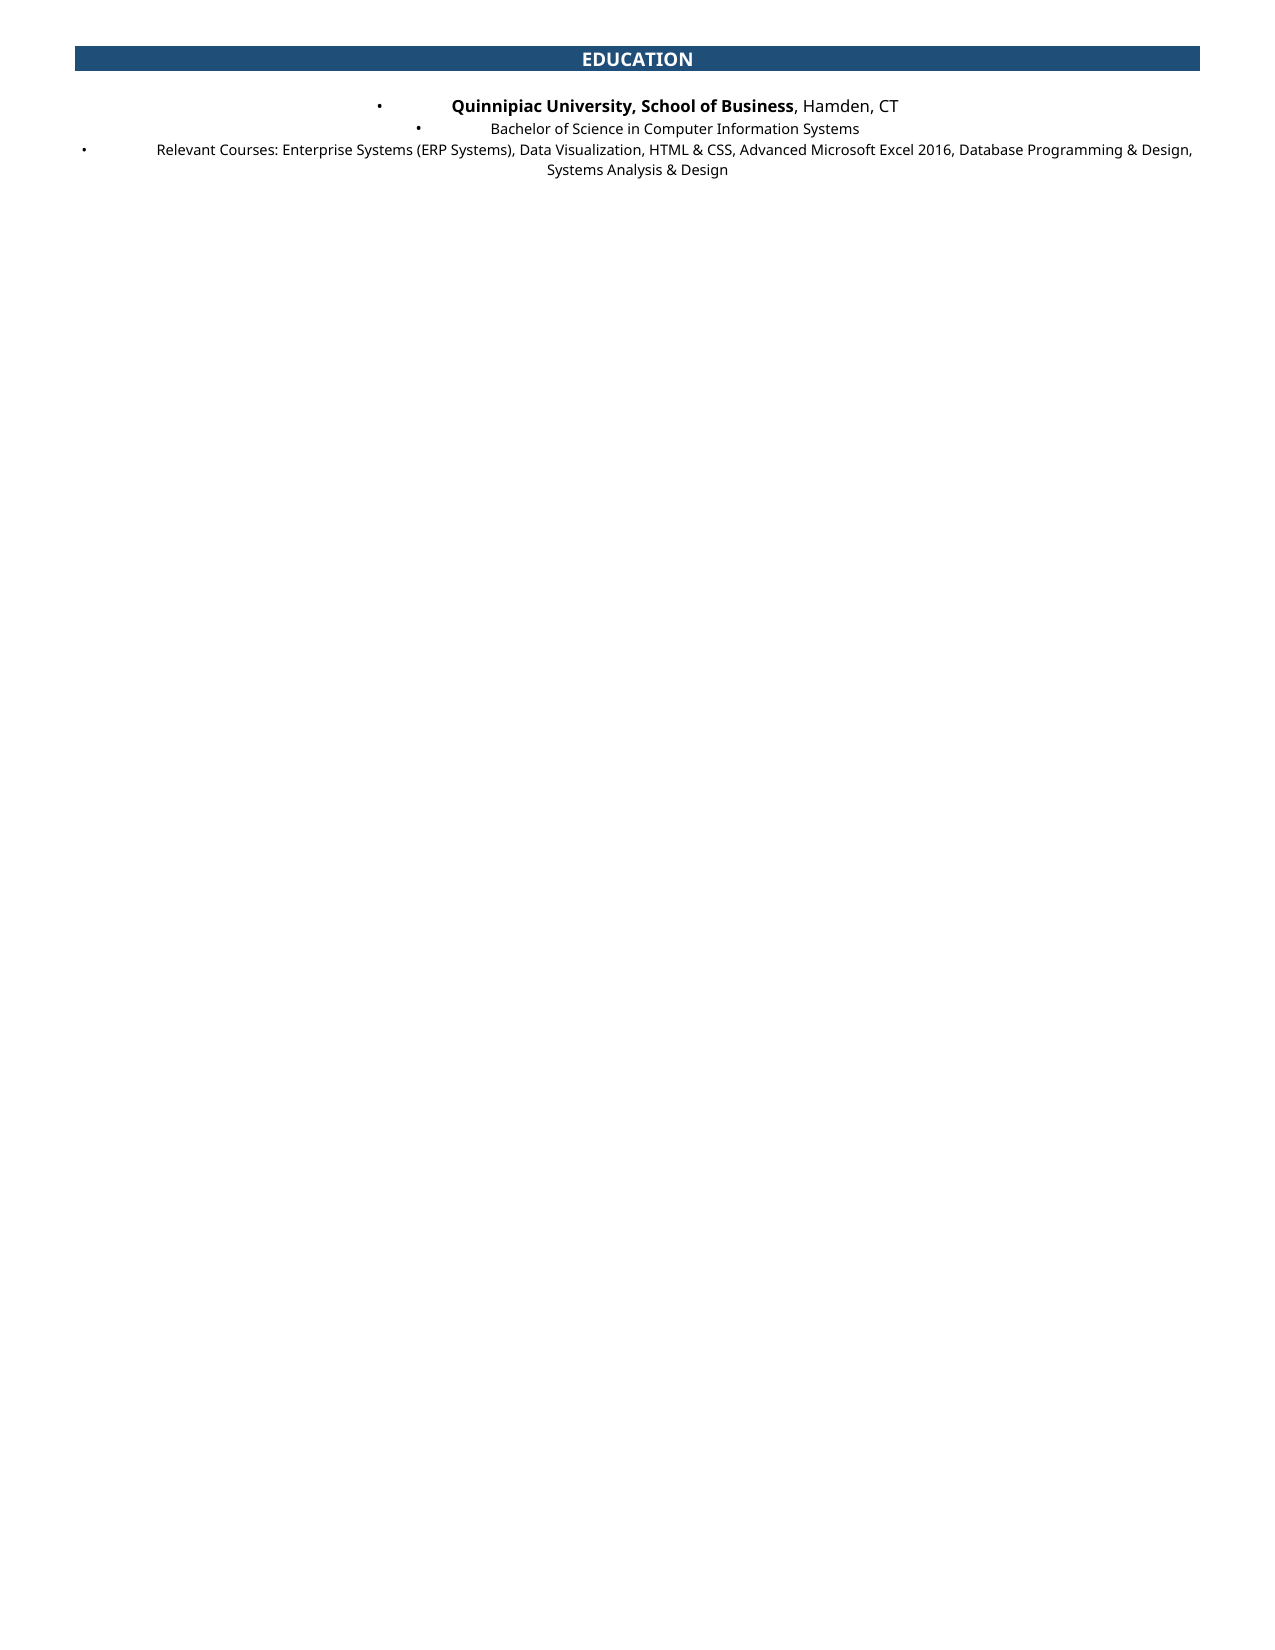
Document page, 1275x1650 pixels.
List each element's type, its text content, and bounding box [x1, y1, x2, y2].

text • Relevant Courses: Enterprise Systems (ERP Systems), Data Visualization, HTML & CSS, Advanced Microsoft Excel 2016, Database Programming & Design, Systems Analysis & Design [75, 139, 1200, 179]
text EDUCATION [75, 46, 1200, 71]
text • Quinnipiac University, School of Business, Hamden, CT [75, 94, 1200, 117]
text • Bachelor of Science in Computer Information Systems [75, 117, 1200, 139]
